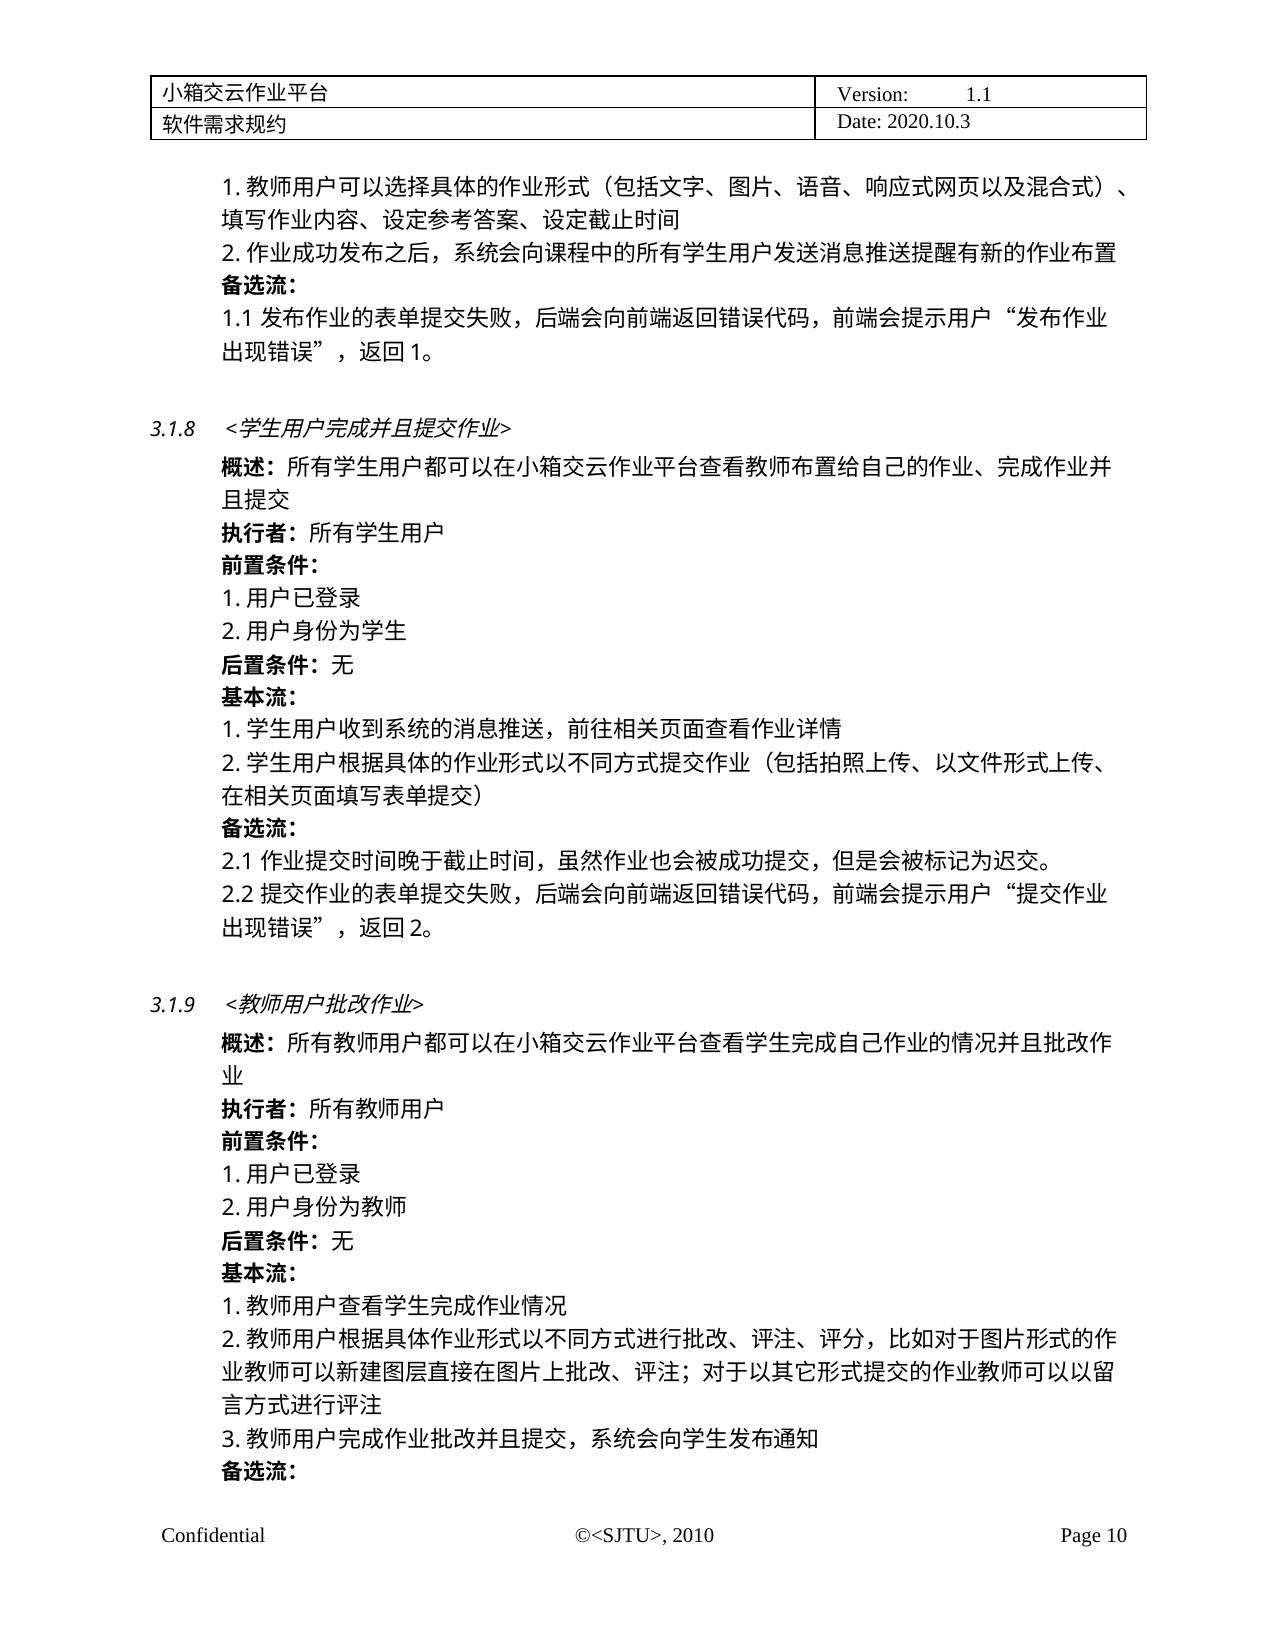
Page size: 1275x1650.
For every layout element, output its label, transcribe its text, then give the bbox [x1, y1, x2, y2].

text 1. 用户已登录 [221, 580, 1125, 613]
text 1. 教师用户查看学生完成作业情况 [221, 1287, 1125, 1321]
text 2. 用户身份为学生 [221, 613, 1125, 646]
text 后置条件：无 [221, 646, 1125, 680]
subtitle <教师用户批改作业> [150, 987, 1125, 1018]
text 执行者：所有学生用户 [221, 515, 1125, 548]
text 前置条件： [221, 548, 1125, 580]
text 2.2 提交作业的表单提交失败，后端会向前端返回错误代码，前端会提示用户“提交作业出现错误”，返回2。 [221, 876, 1125, 943]
text 2. 学生用户根据具体的作业形式以不同方式提交作业（包括拍照上传、以文件形式上传、在相关页面填写表单提交） [221, 745, 1125, 811]
text 基本流： [221, 680, 1125, 711]
text 执行者：所有教师用户 [221, 1091, 1125, 1124]
text 2. 作业成功发布之后，系统会向课程中的所有学生用户发送消息推送提醒有新的作业布置 [221, 235, 1125, 268]
text 概述：所有教师用户都可以在小箱交云作业平台查看学生完成自己作业的情况并且批改作业 [221, 1024, 1125, 1091]
text 3. 教师用户完成作业批改并且提交，系统会向学生发布通知 [221, 1421, 1125, 1454]
text 2.1 作业提交时间晚于截止时间，虽然作业也会被成功提交，但是会被标记为迟交。 [221, 843, 1125, 876]
text 1. 教师用户可以选择具体的作业形式（包括文字、图片、语音、响应式网页以及混合式）、填写作业内容、设定参考答案、设定截止时间 [221, 168, 1125, 235]
text 备选流： [221, 268, 1125, 300]
text 备选流： [221, 811, 1125, 843]
text 1. 学生用户收到系统的消息推送，前往相关页面查看作业详情 [221, 711, 1125, 745]
text 1. 用户已登录 [221, 1156, 1125, 1189]
text 2. 教师用户根据具体作业形式以不同方式进行批改、评注、评分，比如对于图片形式的作业教师可以新建图层直接在图片上批改、评注；对于以其它形式提交的作业教师可以以留言方式进行评注 [221, 1321, 1125, 1421]
text 基本流： [221, 1256, 1125, 1287]
text 2. 用户身份为教师 [221, 1189, 1125, 1223]
text 前置条件： [221, 1124, 1125, 1156]
subtitle <学生用户完成并且提交作业> [150, 411, 1125, 442]
text 1.1 发布作业的表单提交失败，后端会向前端返回错误代码，前端会提示用户“发布作业出现错误”，返回1。 [221, 300, 1125, 367]
text 备选流： [221, 1454, 1125, 1486]
text 后置条件：无 [221, 1223, 1125, 1256]
text 概述：所有学生用户都可以在小箱交云作业平台查看教师布置给自己的作业、完成作业并且提交 [221, 448, 1125, 515]
